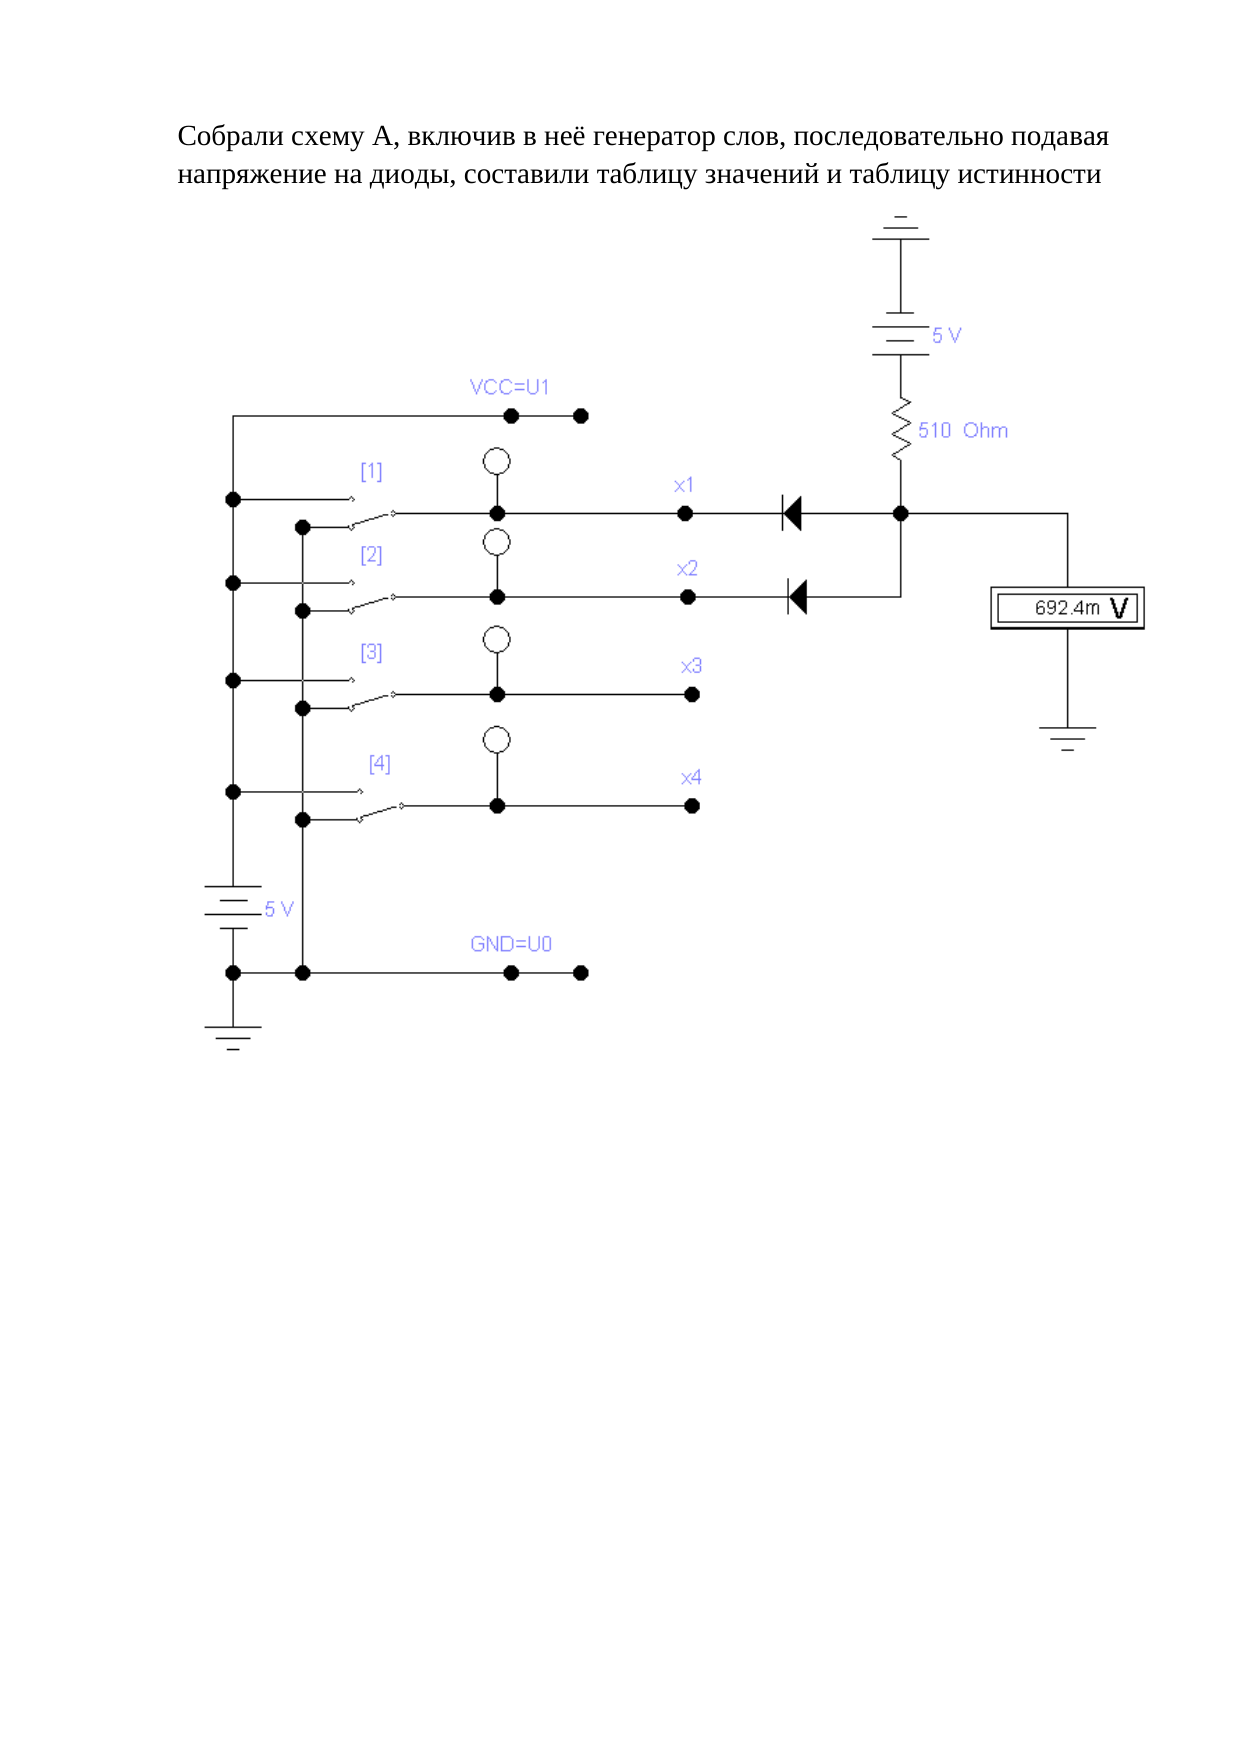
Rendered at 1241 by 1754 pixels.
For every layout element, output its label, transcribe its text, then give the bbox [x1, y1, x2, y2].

text Собрали схему А, включив в неё генератор слов, последовательно подавая напряжение на диоды, составили таблицу значений и таблицу истинности [177, 118, 1152, 190]
picture [177, 216, 1152, 1056]
